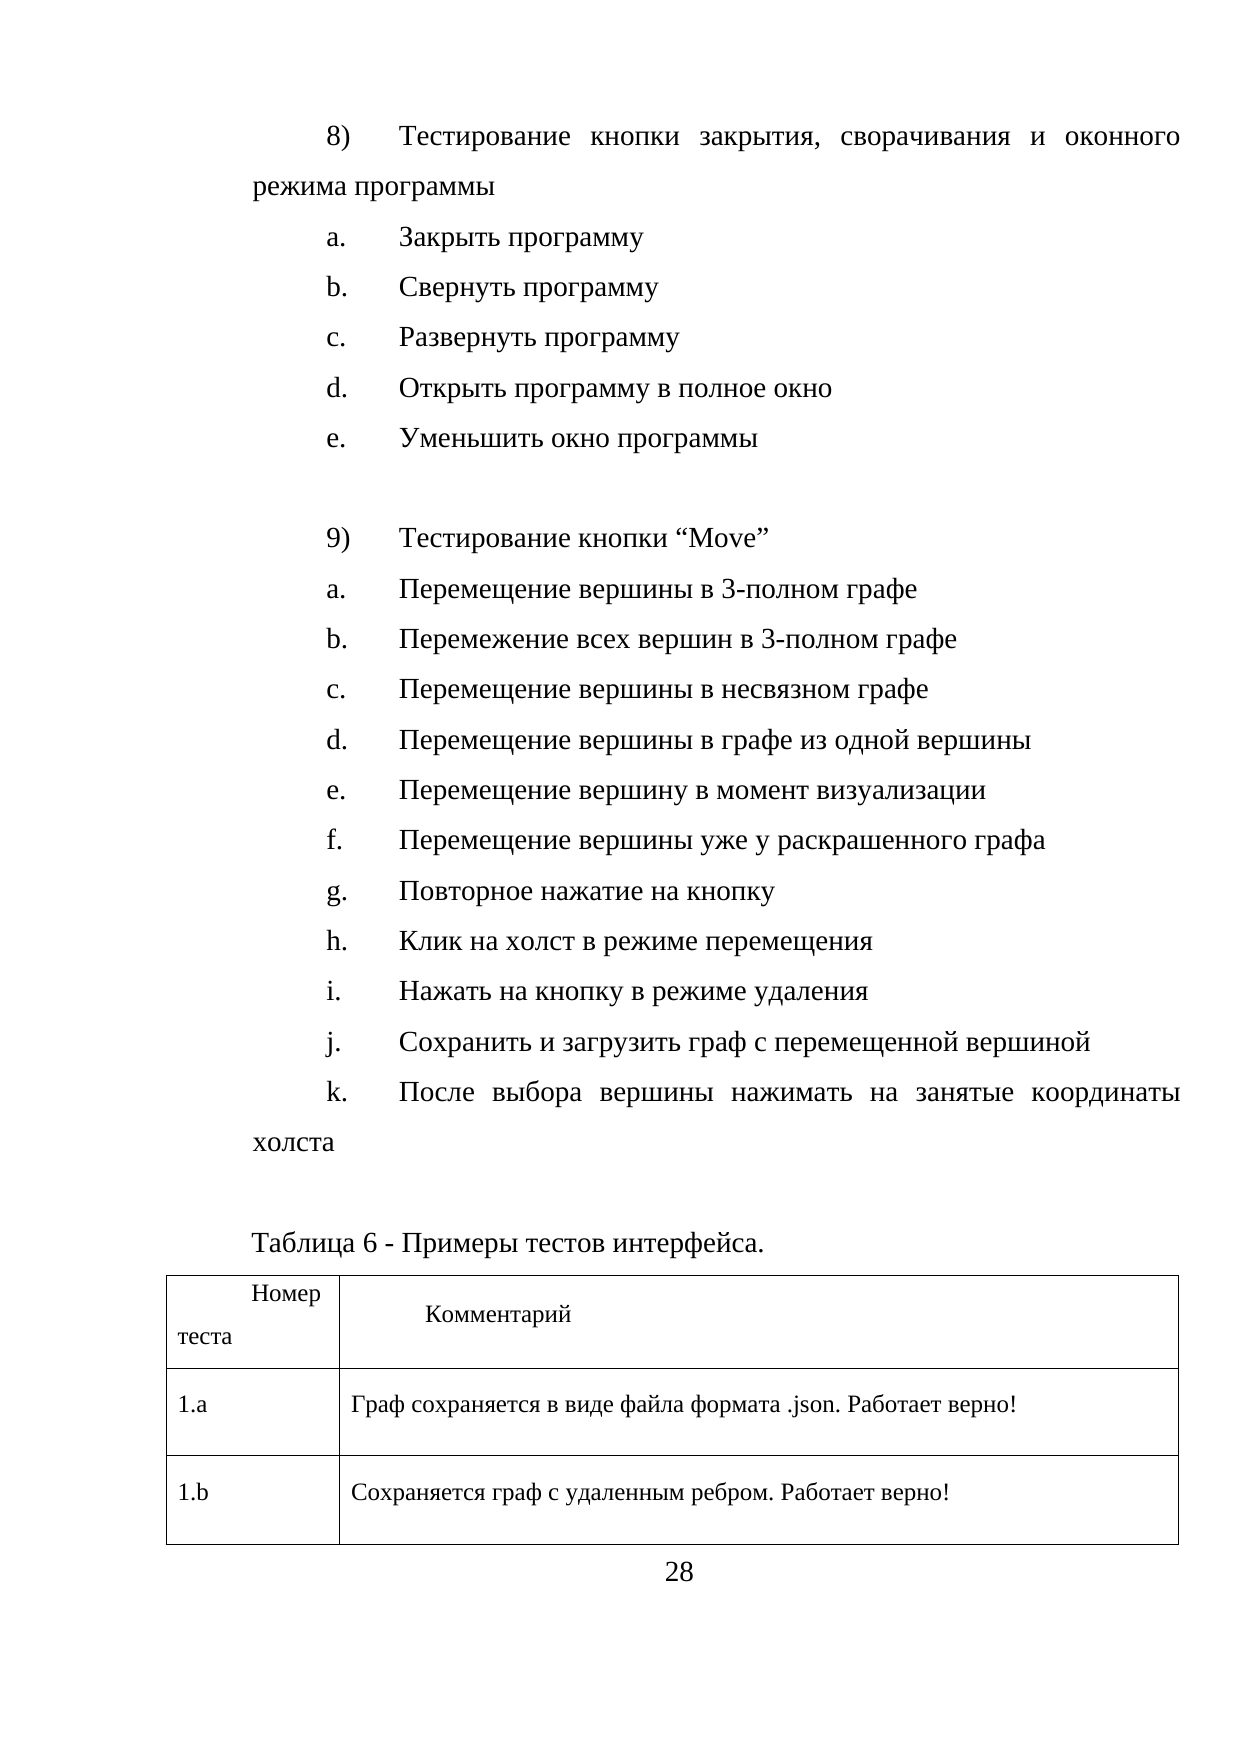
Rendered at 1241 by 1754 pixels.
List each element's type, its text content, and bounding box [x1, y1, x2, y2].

list Перемежение всех вершин в 3-полном графе [252, 621, 1181, 655]
list Клик на холст в режиме перемещения [252, 923, 1181, 957]
table_cell Граф сохраняется в виде файла формата .json. Работает верно! [340, 1369, 1178, 1455]
table_header Номер теста [167, 1276, 339, 1367]
list После выбора вершины нажимать на занятые координаты холста [252, 1074, 1181, 1158]
list Перемещение вершину в момент визуализации [252, 772, 1181, 806]
list Развернуть программу [252, 319, 1181, 353]
list Перемещение вершины в графе из одной вершины [252, 722, 1181, 755]
list Открыть программу в полное окно [252, 370, 1181, 403]
table_cell 1.b [167, 1456, 339, 1544]
list Перемещение вершины в несвязном графе [252, 672, 1181, 705]
list Тестирование кнопки “Move” [252, 521, 1181, 554]
list Уменьшить окно программы [252, 420, 1181, 453]
table_cell Сохраняется граф с удаленным ребром. Работает верно! [340, 1456, 1178, 1544]
list Закрыть программу [252, 219, 1181, 252]
list Повторное нажатие на кнопку [252, 873, 1181, 906]
list Перемещение вершины в 3-полном графе [252, 571, 1181, 604]
list Тестирование кнопки закрытия, сворачивания и оконного режима программы [252, 118, 1181, 202]
table_header Комментарий [340, 1276, 1178, 1367]
list Свернуть программу [252, 269, 1181, 303]
list Перемещение вершины уже у раскрашенного графа [252, 822, 1181, 856]
text Таблица 6 - Примеры тестов интерфейса. [177, 1225, 1181, 1258]
list Нажать на кнопку в режиме удаления [252, 973, 1181, 1007]
table_cell 1.а [167, 1369, 339, 1455]
list Сохранить и загрузить граф с перемещенной вершиной [252, 1024, 1181, 1057]
